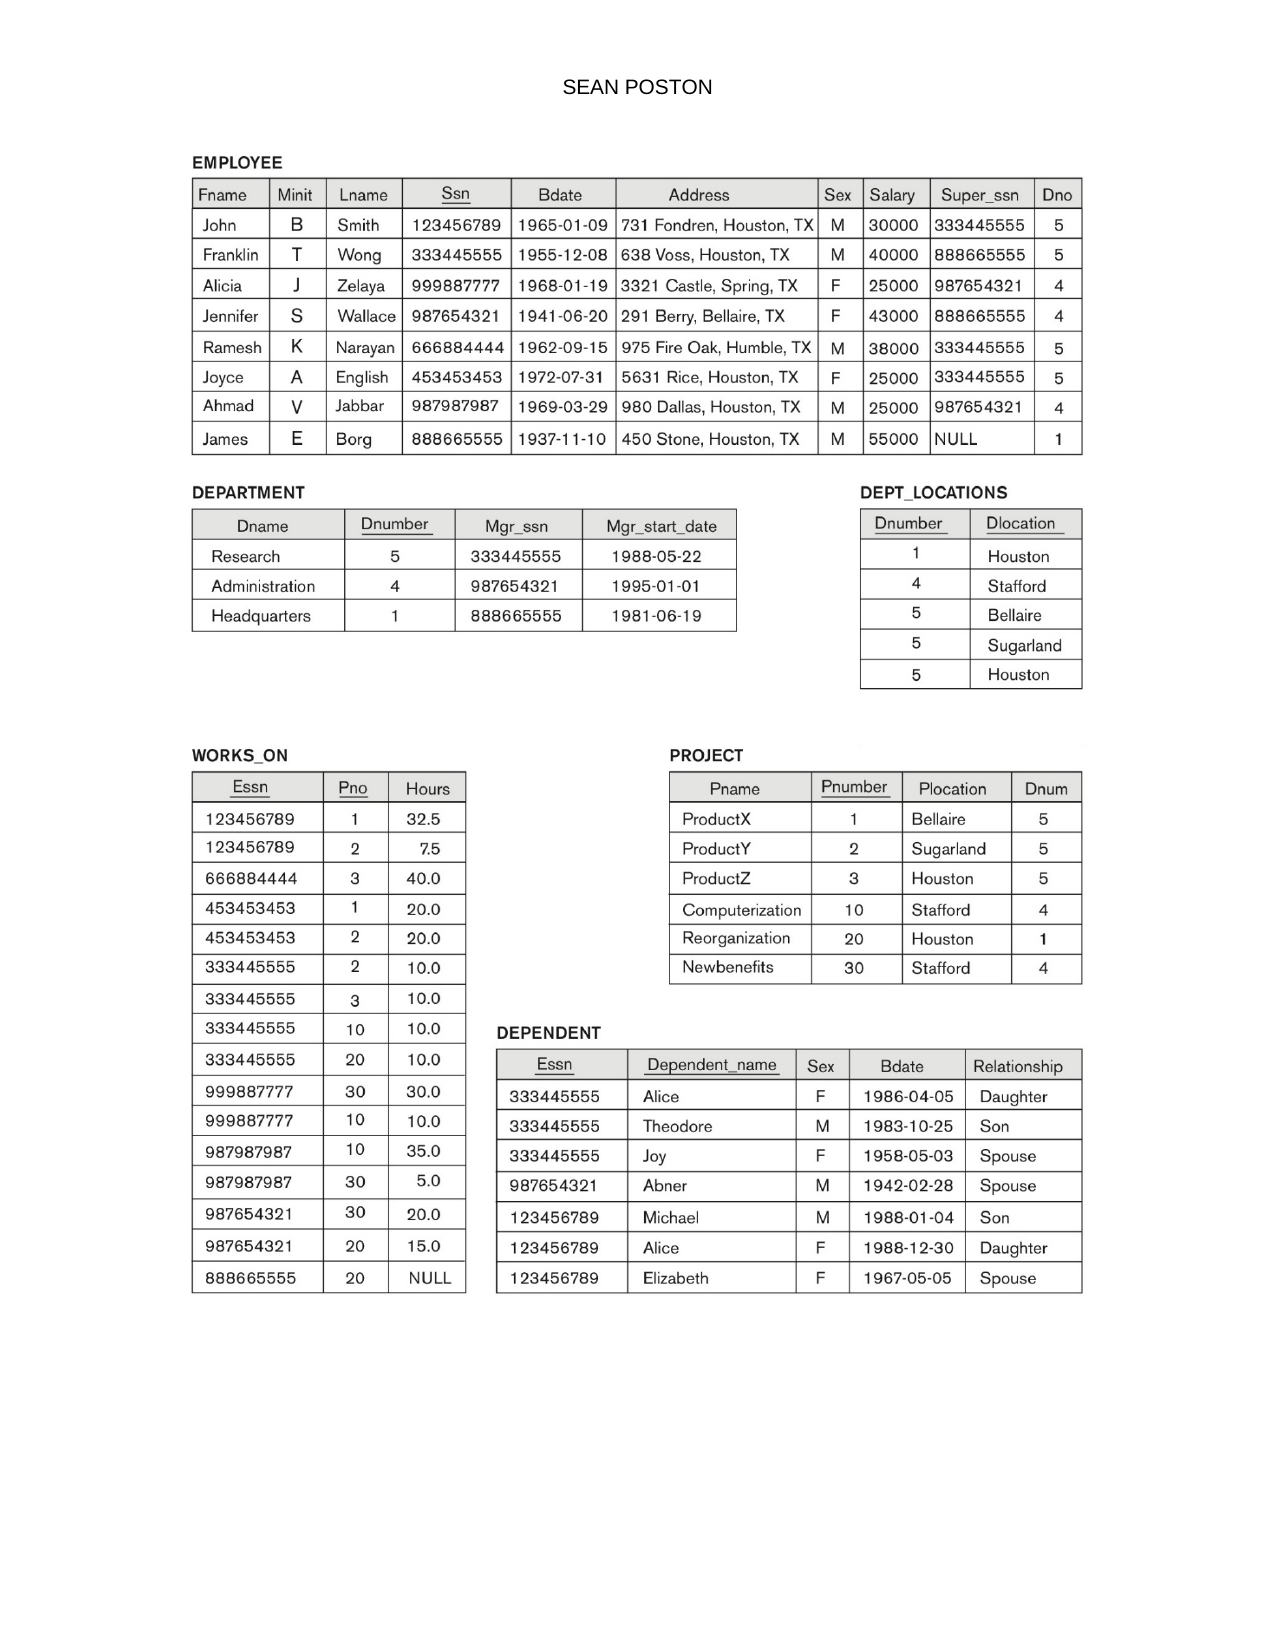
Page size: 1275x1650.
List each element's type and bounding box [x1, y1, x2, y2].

picture [187, 150, 1088, 694]
picture [187, 743, 1088, 1299]
